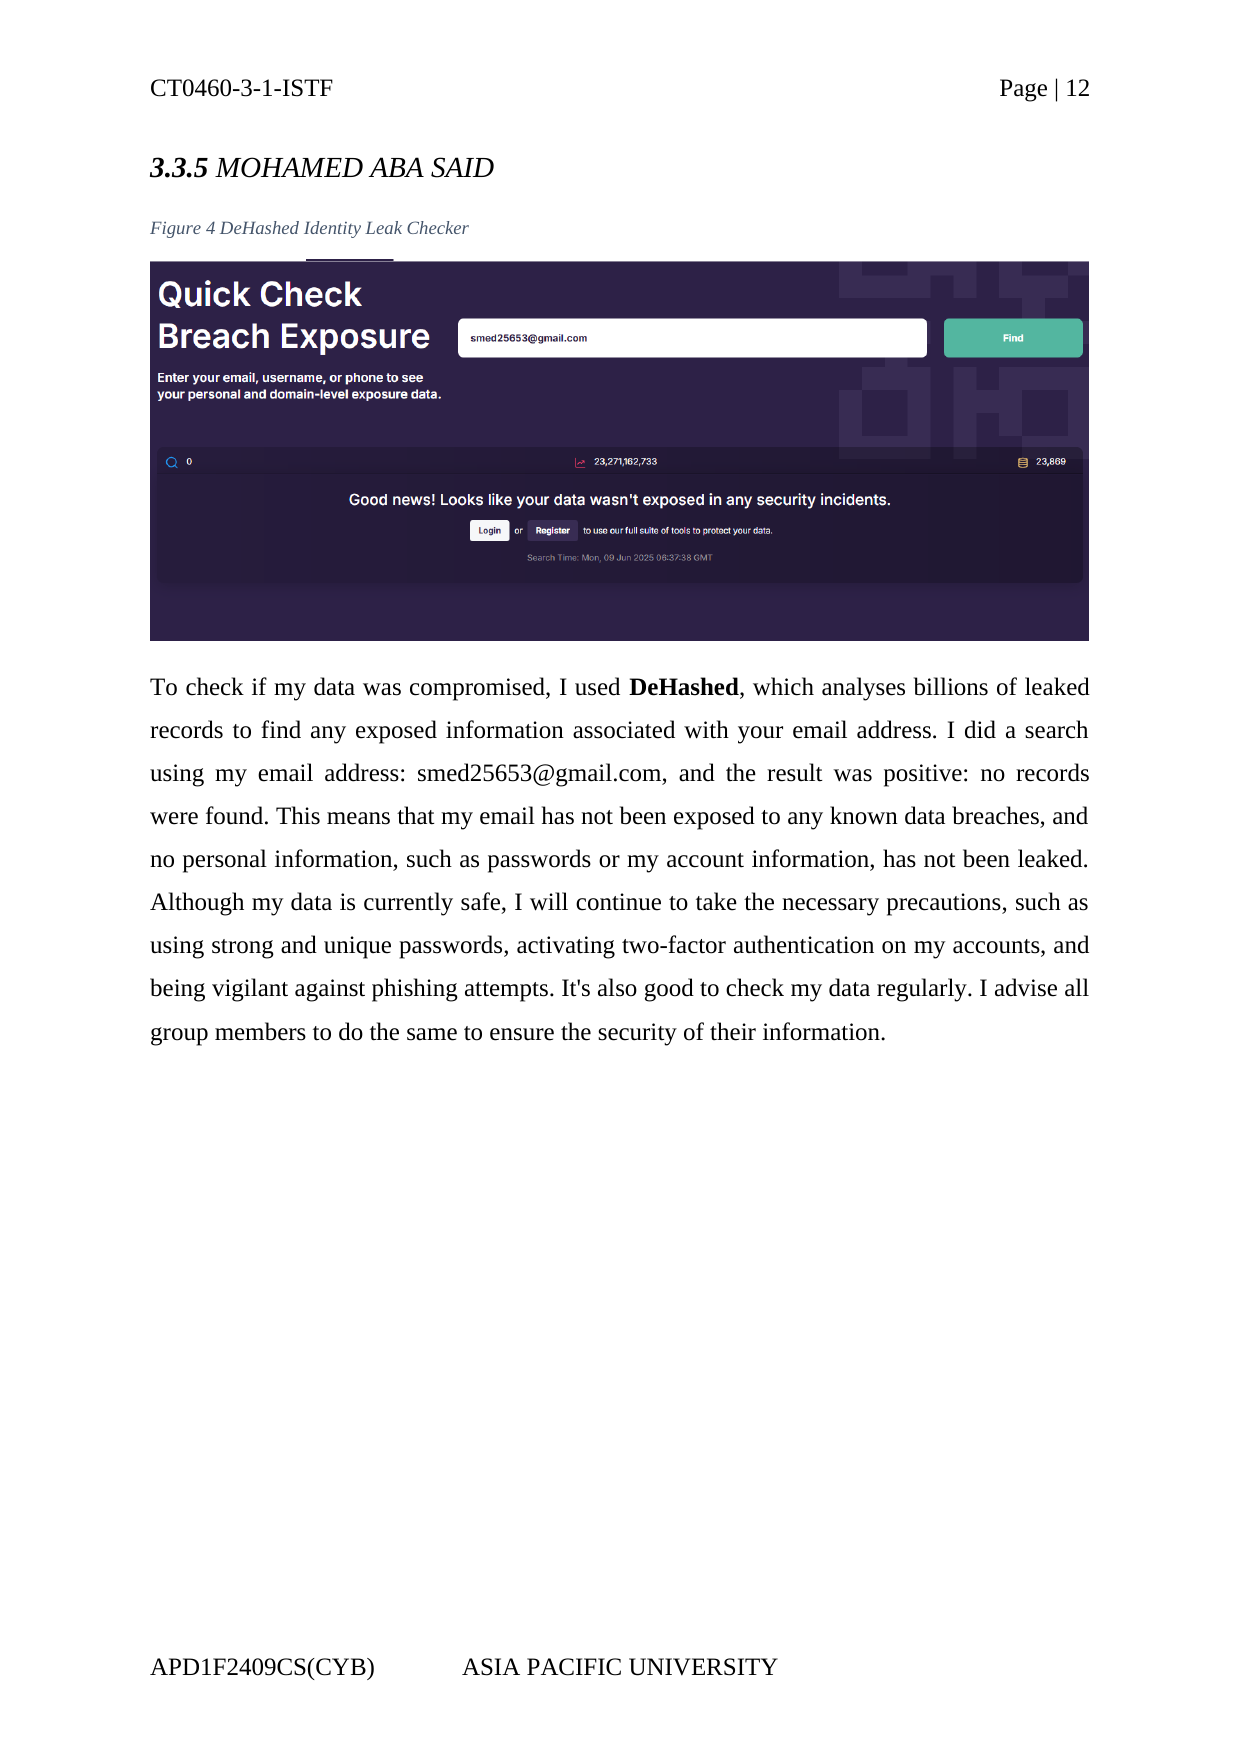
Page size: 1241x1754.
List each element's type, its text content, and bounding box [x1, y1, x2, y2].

text To check if my data was compromised, I used DeHashed, which analyses billions of leaked records to find any exposed information associated with your email address. I did a search using my email address: smed25653@gmail.com, and the result was positive: no records were found. This means that my email has not been exposed to any known data breaches, and no personal information, such as passwords or my account information, has not been leaked. Although my data is currently safe, I will continue to take the necessary precautions, such as using strong and unique passwords, activating two-factor authentication on my accounts, and being vigilant against phishing attempts. It's also good to check my data regularly. I advise all group members to do the same to ensure the security of their information. [150, 672, 1090, 1045]
text Figure 4 DeHashed Identity Leak Checker [150, 217, 1090, 238]
text 3.3.5 MOHAMED ABA SAID [150, 150, 1090, 183]
picture [150, 259, 1089, 641]
